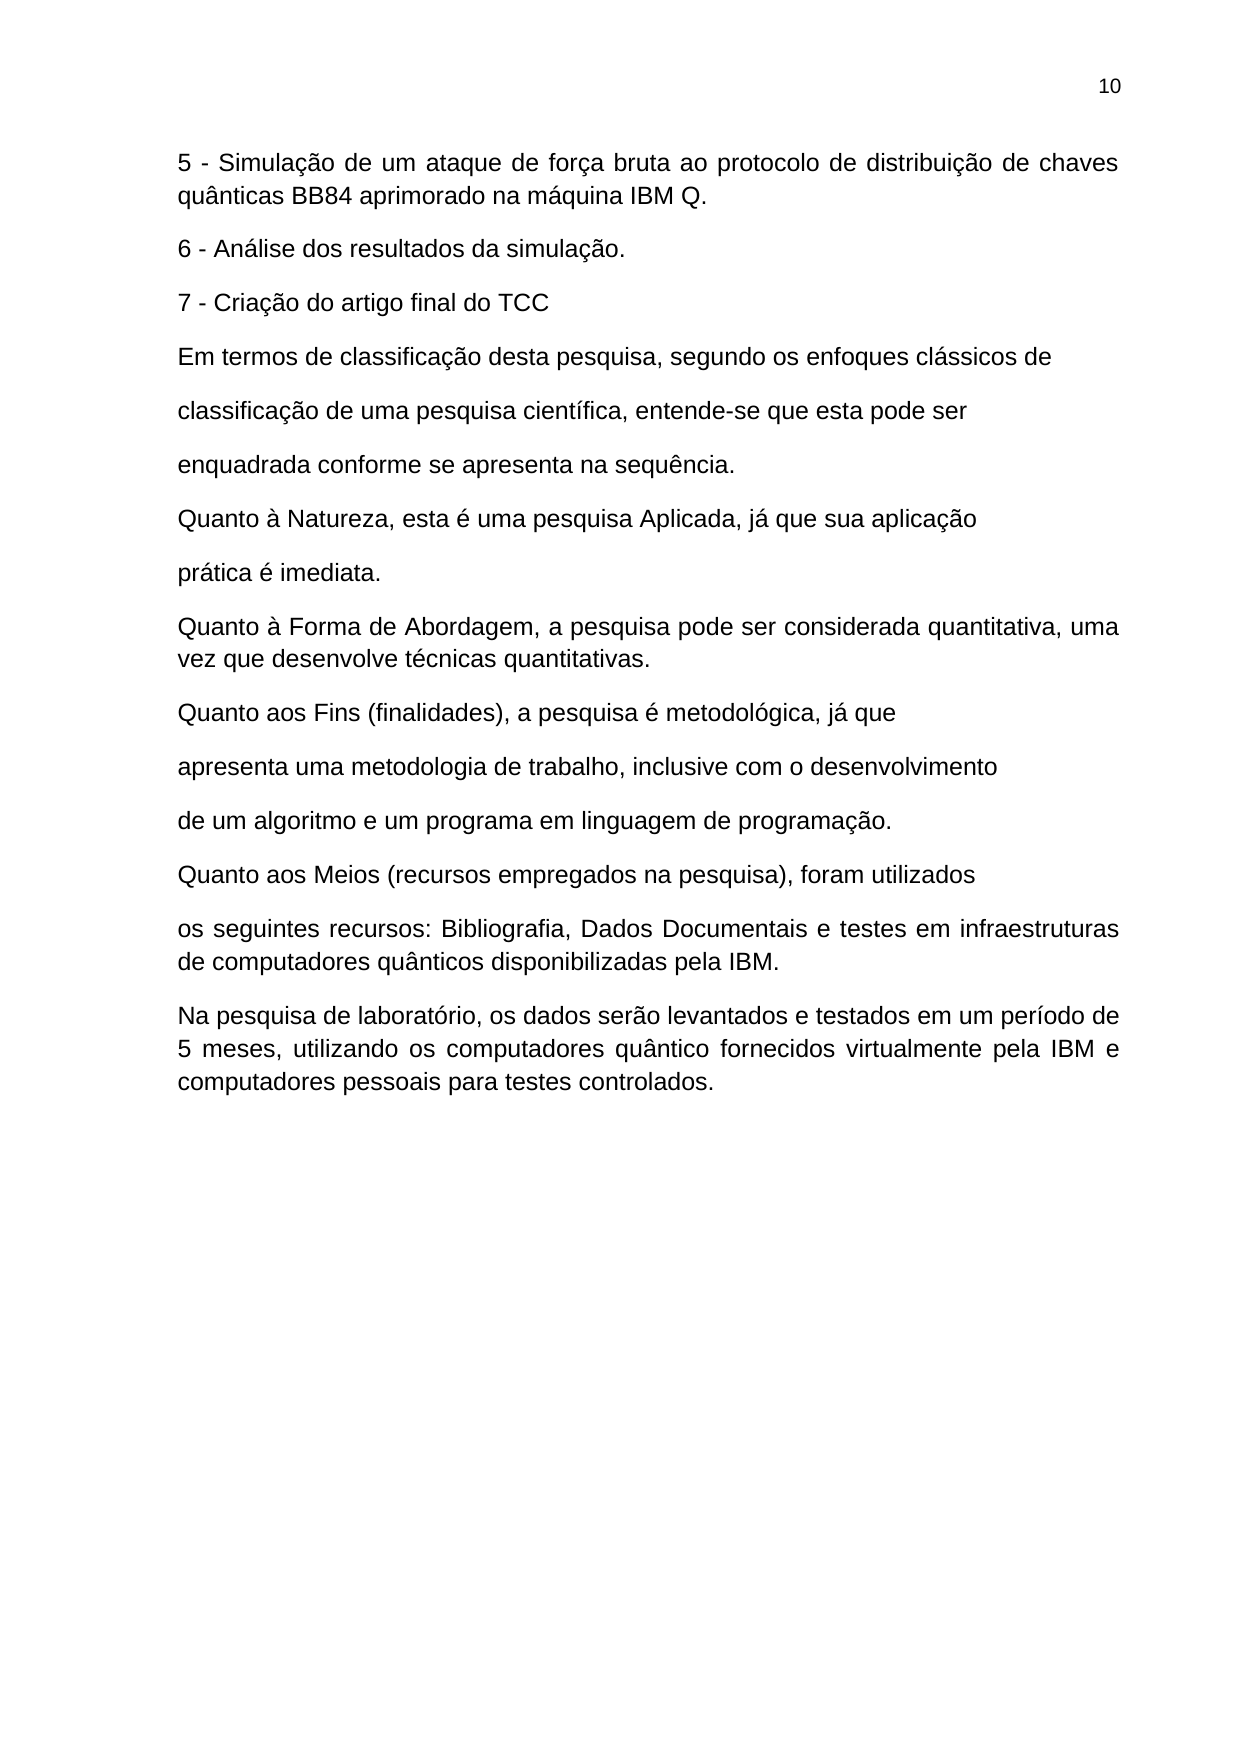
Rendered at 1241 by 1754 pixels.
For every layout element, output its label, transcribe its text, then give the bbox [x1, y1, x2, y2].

text 6 - Análise dos resultados da simulação. [177, 234, 1121, 263]
text Na pesquisa de laboratório, os dados serão levantados e testados em um período de 5 meses, utilizando os computadores quântico fornecidos virtualmente pela IBM e computadores pessoais para testes controlados. [177, 1001, 1121, 1095]
text enquadrada conforme se apresenta na sequência. [177, 450, 1121, 479]
text 5 - Simulação de um ataque de força bruta ao protocolo de distribuição de chaves quânticas BB84 aprimorado na máquina IBM Q. [177, 148, 1121, 209]
text os seguintes recursos: Bibliografia, Dados Documentais e testes em infraestruturas de computadores quânticos disponibilizadas pela IBM. [177, 914, 1121, 976]
text Quanto à Natureza, esta é uma pesquisa Aplicada, já que sua aplicação [177, 504, 1121, 532]
text prática é imediata. [177, 558, 1121, 586]
text Em termos de classificação desta pesquisa, segundo os enfoques clássicos de [177, 342, 1121, 371]
text Quanto aos Meios (recursos empregados na pesquisa), foram utilizados [177, 860, 1121, 889]
text de um algoritmo e um programa em linguagem de programação. [177, 806, 1121, 835]
text classificação de uma pesquisa científica, entende-se que esta pode ser [177, 396, 1121, 425]
text apresenta uma metodologia de trabalho, inclusive com o desenvolvimento [177, 752, 1121, 781]
text Quanto à Forma de Abordagem, a pesquisa pode ser considerada quantitativa, uma vez que desenvolve técnicas quantitativas. [177, 611, 1121, 673]
text Quanto aos Fins (finalidades), a pesquisa é metodológica, já que [177, 698, 1121, 727]
text 7 - Criação do artigo final do TCC [177, 288, 1121, 317]
